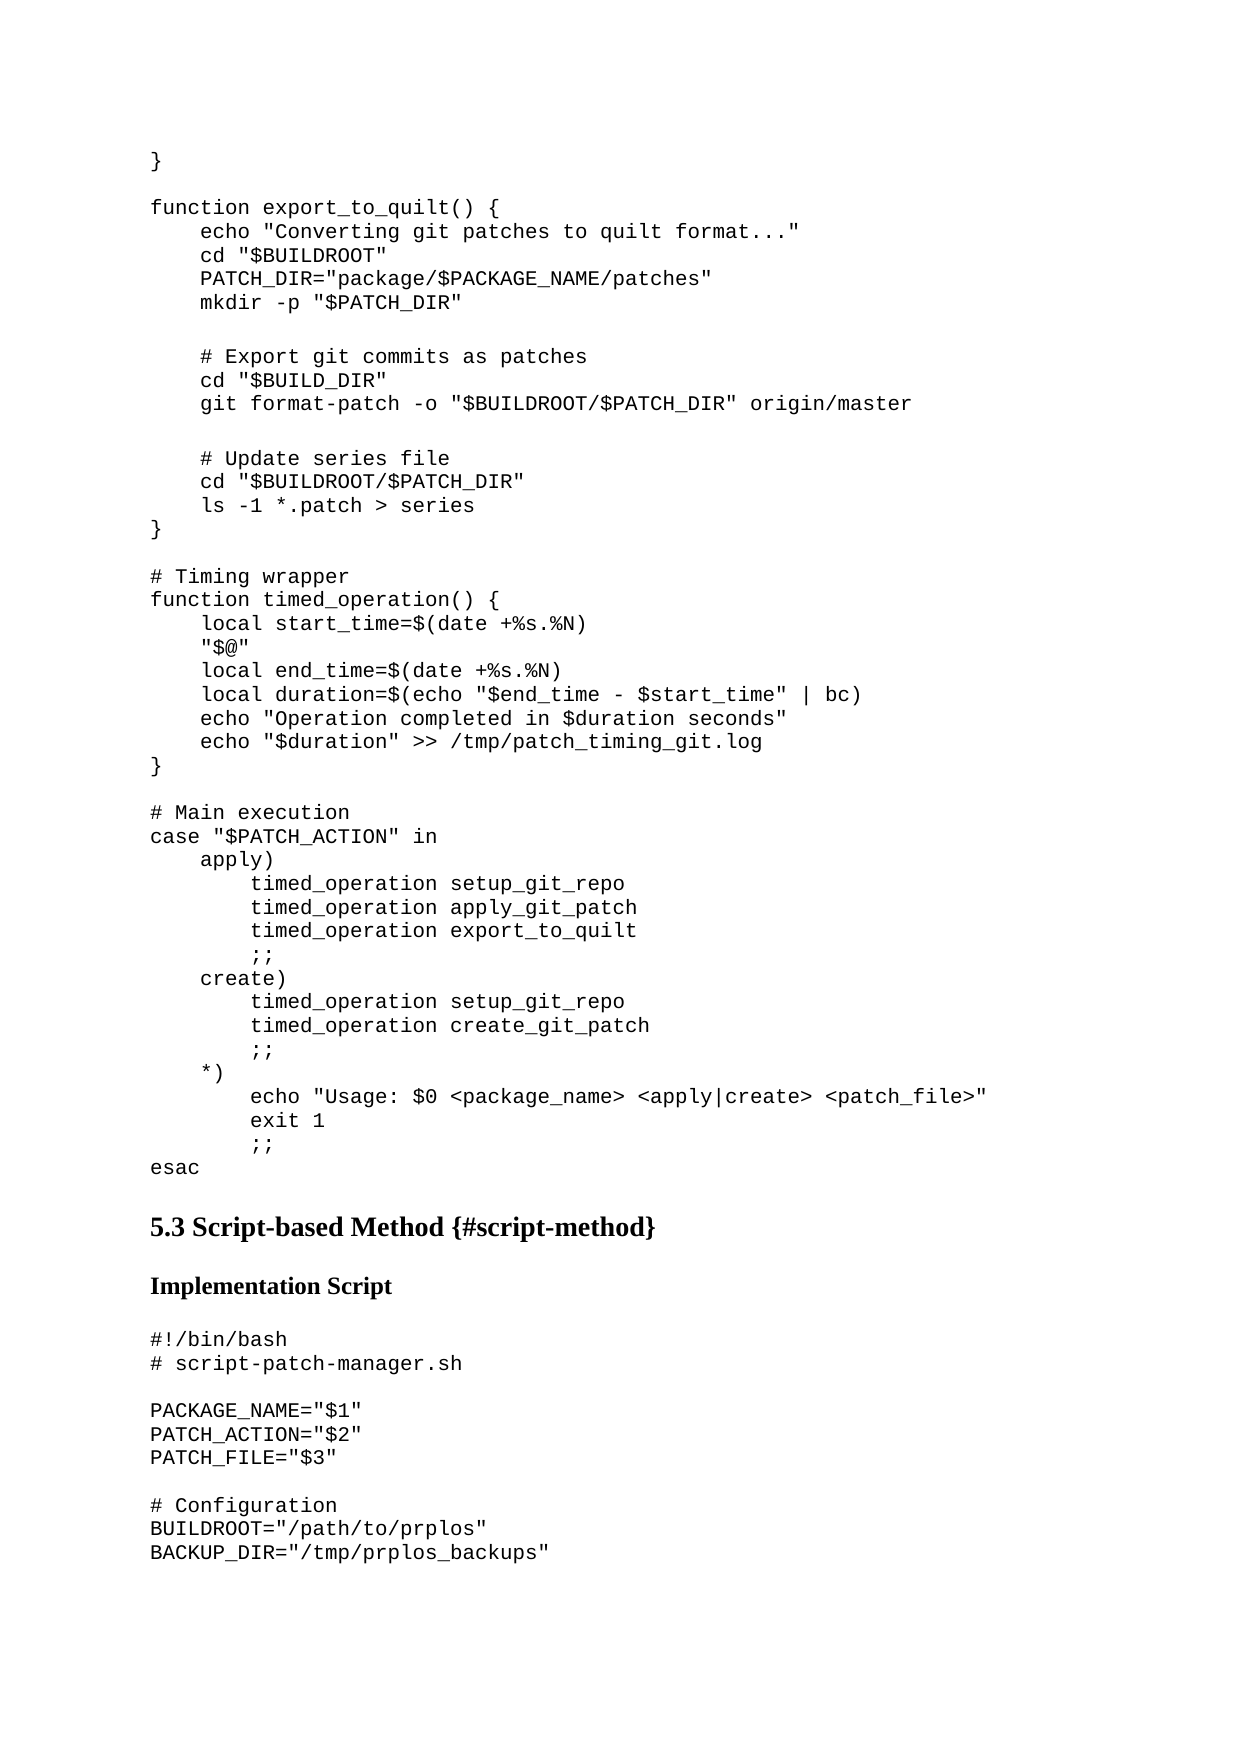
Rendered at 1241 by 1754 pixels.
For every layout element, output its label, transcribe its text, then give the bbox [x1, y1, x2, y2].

text local end_time=$(date +%s.%N) [150, 660, 1090, 684]
text *) [150, 1062, 1090, 1086]
text # Export git commits as patches [150, 346, 1090, 370]
text git format-patch -o "$BUILDROOT/$PATCH_DIR" origin/master [150, 393, 1090, 417]
text ;; [150, 1039, 1090, 1062]
text BACKUP_DIR="/tmp/prplos_backups" [150, 1542, 1090, 1566]
text } [150, 755, 1090, 778]
text # script-patch-manager.sh [150, 1353, 1090, 1376]
text "$@" [150, 637, 1090, 660]
text function export_to_quilt() { [150, 197, 1090, 221]
text } [150, 518, 1090, 542]
text timed_operation setup_git_repo [150, 991, 1090, 1015]
text case "$PATCH_ACTION" in [150, 826, 1090, 849]
text exit 1 [150, 1109, 1090, 1133]
text cd "$BUILDROOT" [150, 244, 1090, 268]
text timed_operation setup_git_repo [150, 873, 1090, 897]
text ls -1 *.patch > series [150, 495, 1090, 518]
text cd "$BUILDROOT/$PATCH_DIR" [150, 471, 1090, 495]
text PATCH_DIR="package/$PACKAGE_NAME/patches" [150, 268, 1090, 292]
text esac [150, 1157, 1090, 1181]
text 5.3 Script-based Method {#script-method} [150, 1210, 1090, 1242]
text echo "Operation completed in $duration seconds" [150, 708, 1090, 731]
text } [150, 150, 1090, 174]
text local duration=$(echo "$end_time - $start_time" | bc) [150, 684, 1090, 708]
text # Main execution [150, 802, 1090, 826]
text mkdir -p "$PATCH_DIR" [150, 292, 1090, 316]
text function timed_operation() { [150, 589, 1090, 613]
text BUILDROOT="/path/to/prplos" [150, 1518, 1090, 1542]
text PATCH_ACTION="$2" [150, 1424, 1090, 1447]
text apply) [150, 849, 1090, 873]
text #!/bin/bash [150, 1329, 1090, 1353]
text timed_operation create_git_patch [150, 1015, 1090, 1039]
text cd "$BUILD_DIR" [150, 370, 1090, 393]
text PATCH_FILE="$3" [150, 1447, 1090, 1471]
text # Timing wrapper [150, 566, 1090, 589]
text create) [150, 968, 1090, 991]
text # Update series file [150, 447, 1090, 471]
text ;; [150, 944, 1090, 968]
text timed_operation export_to_quilt [150, 920, 1090, 944]
text echo "$duration" >> /tmp/patch_timing_git.log [150, 731, 1090, 755]
text # Configuration [150, 1495, 1090, 1518]
text Implementation Script [150, 1271, 1090, 1300]
text timed_operation apply_git_patch [150, 897, 1090, 920]
text local start_time=$(date +%s.%N) [150, 613, 1090, 637]
text echo "Converting git patches to quilt format..." [150, 221, 1090, 244]
text ;; [150, 1133, 1090, 1157]
text PACKAGE_NAME="$1" [150, 1400, 1090, 1424]
text echo "Usage: $0 <package_name> <apply|create> <patch_file>" [150, 1086, 1090, 1109]
